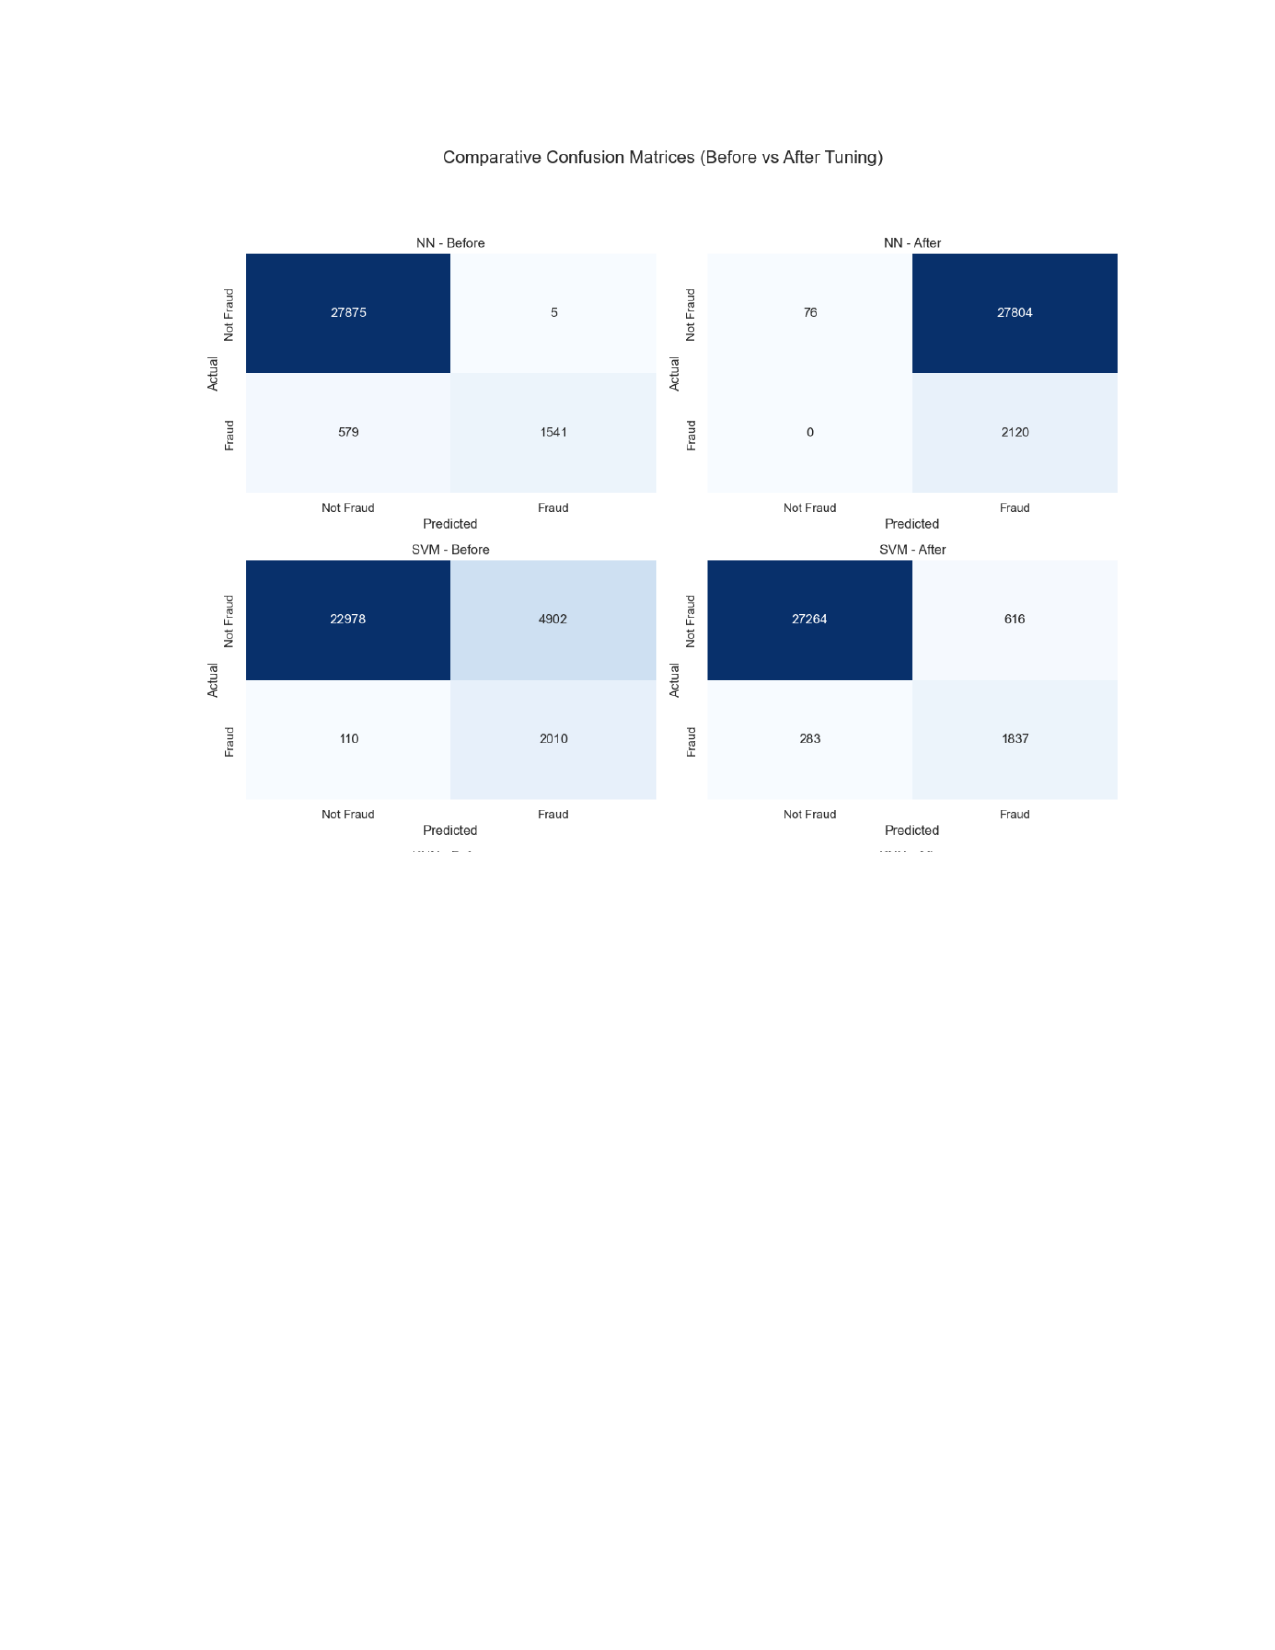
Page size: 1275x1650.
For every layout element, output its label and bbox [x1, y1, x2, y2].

picture [150, 150, 1125, 852]
